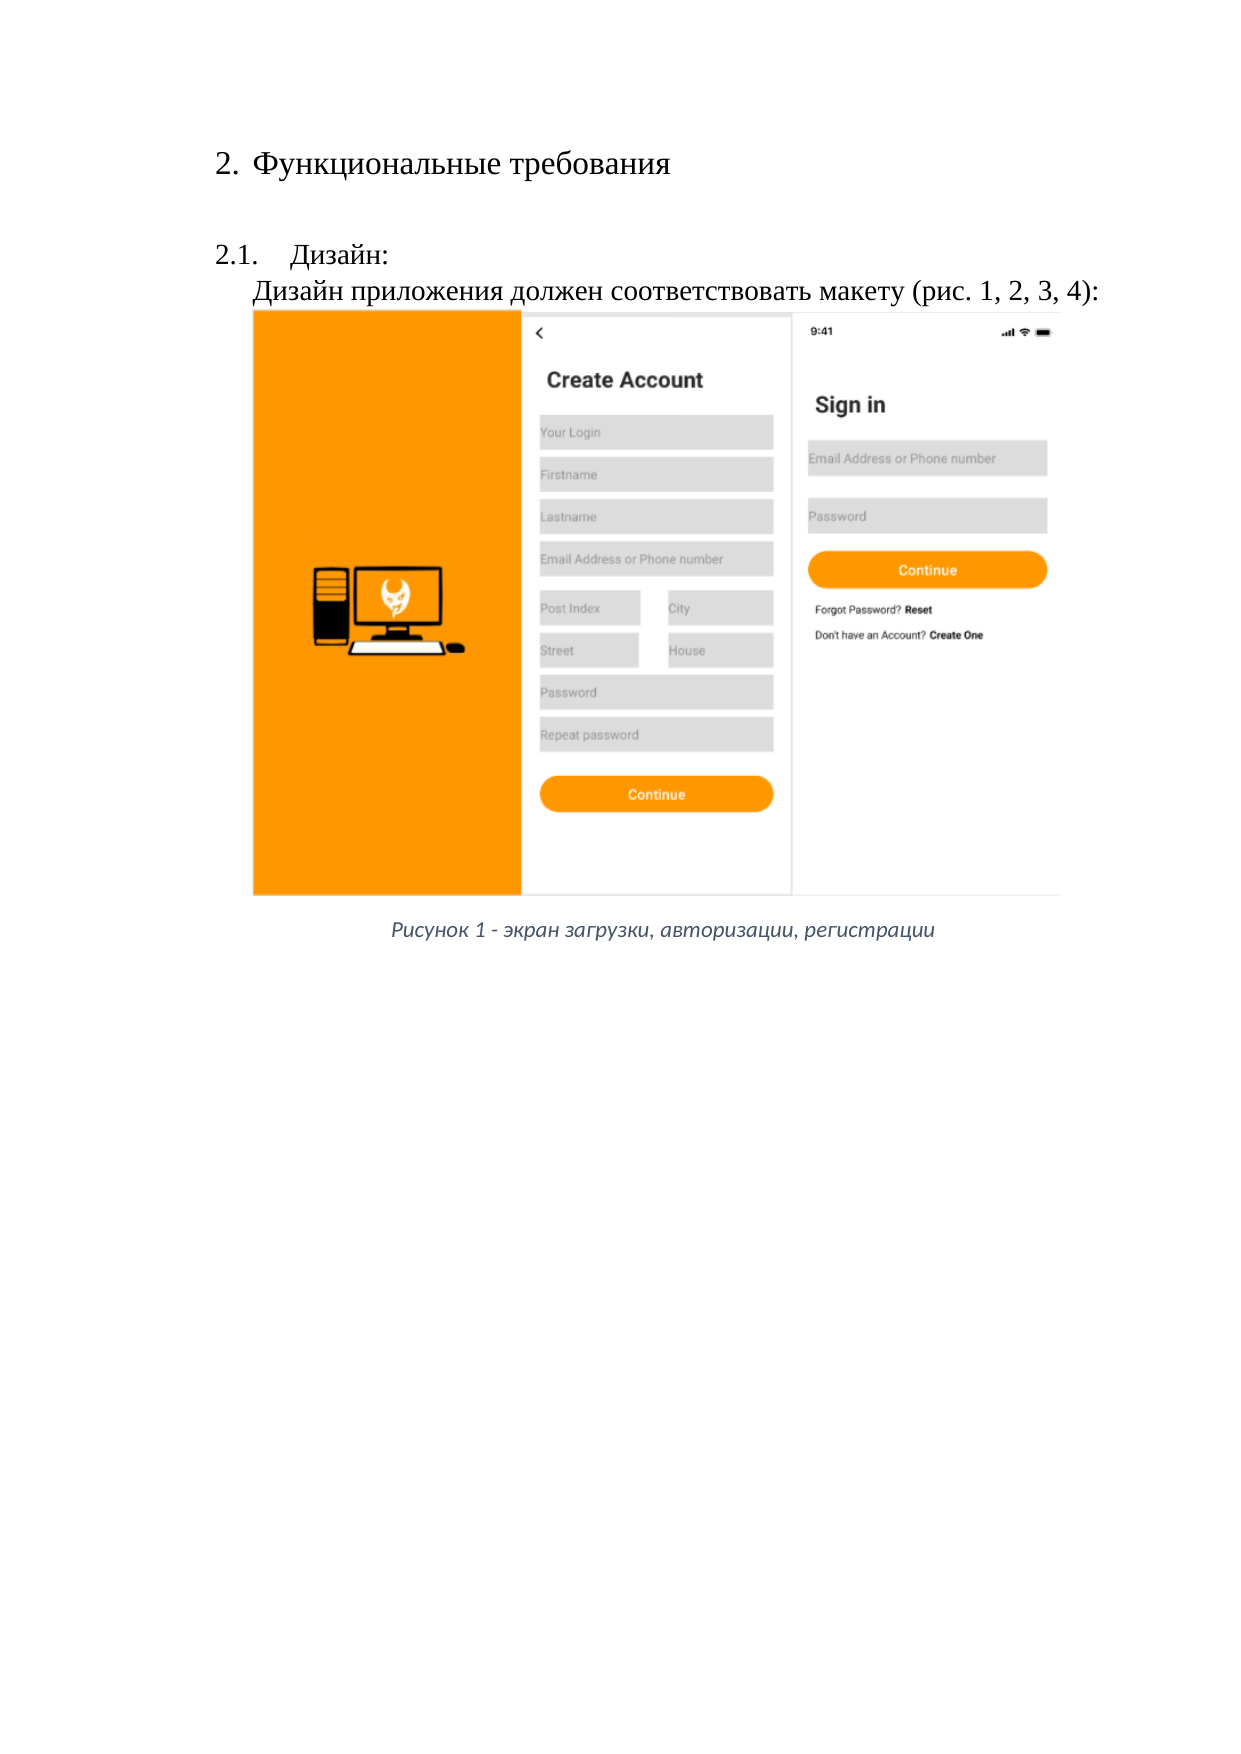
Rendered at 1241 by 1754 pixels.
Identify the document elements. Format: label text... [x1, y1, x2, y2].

picture [252, 309, 1060, 896]
list Дизайн приложения должен соответствовать макету (рис. 1, 2, 3, 4): [252, 273, 1152, 307]
subtitle Дизайн: [215, 237, 1152, 271]
subtitle Функциональные требования [215, 143, 1152, 181]
text Рисунок 1 - экран загрузки, авторизации, регистрации [177, 915, 1152, 943]
